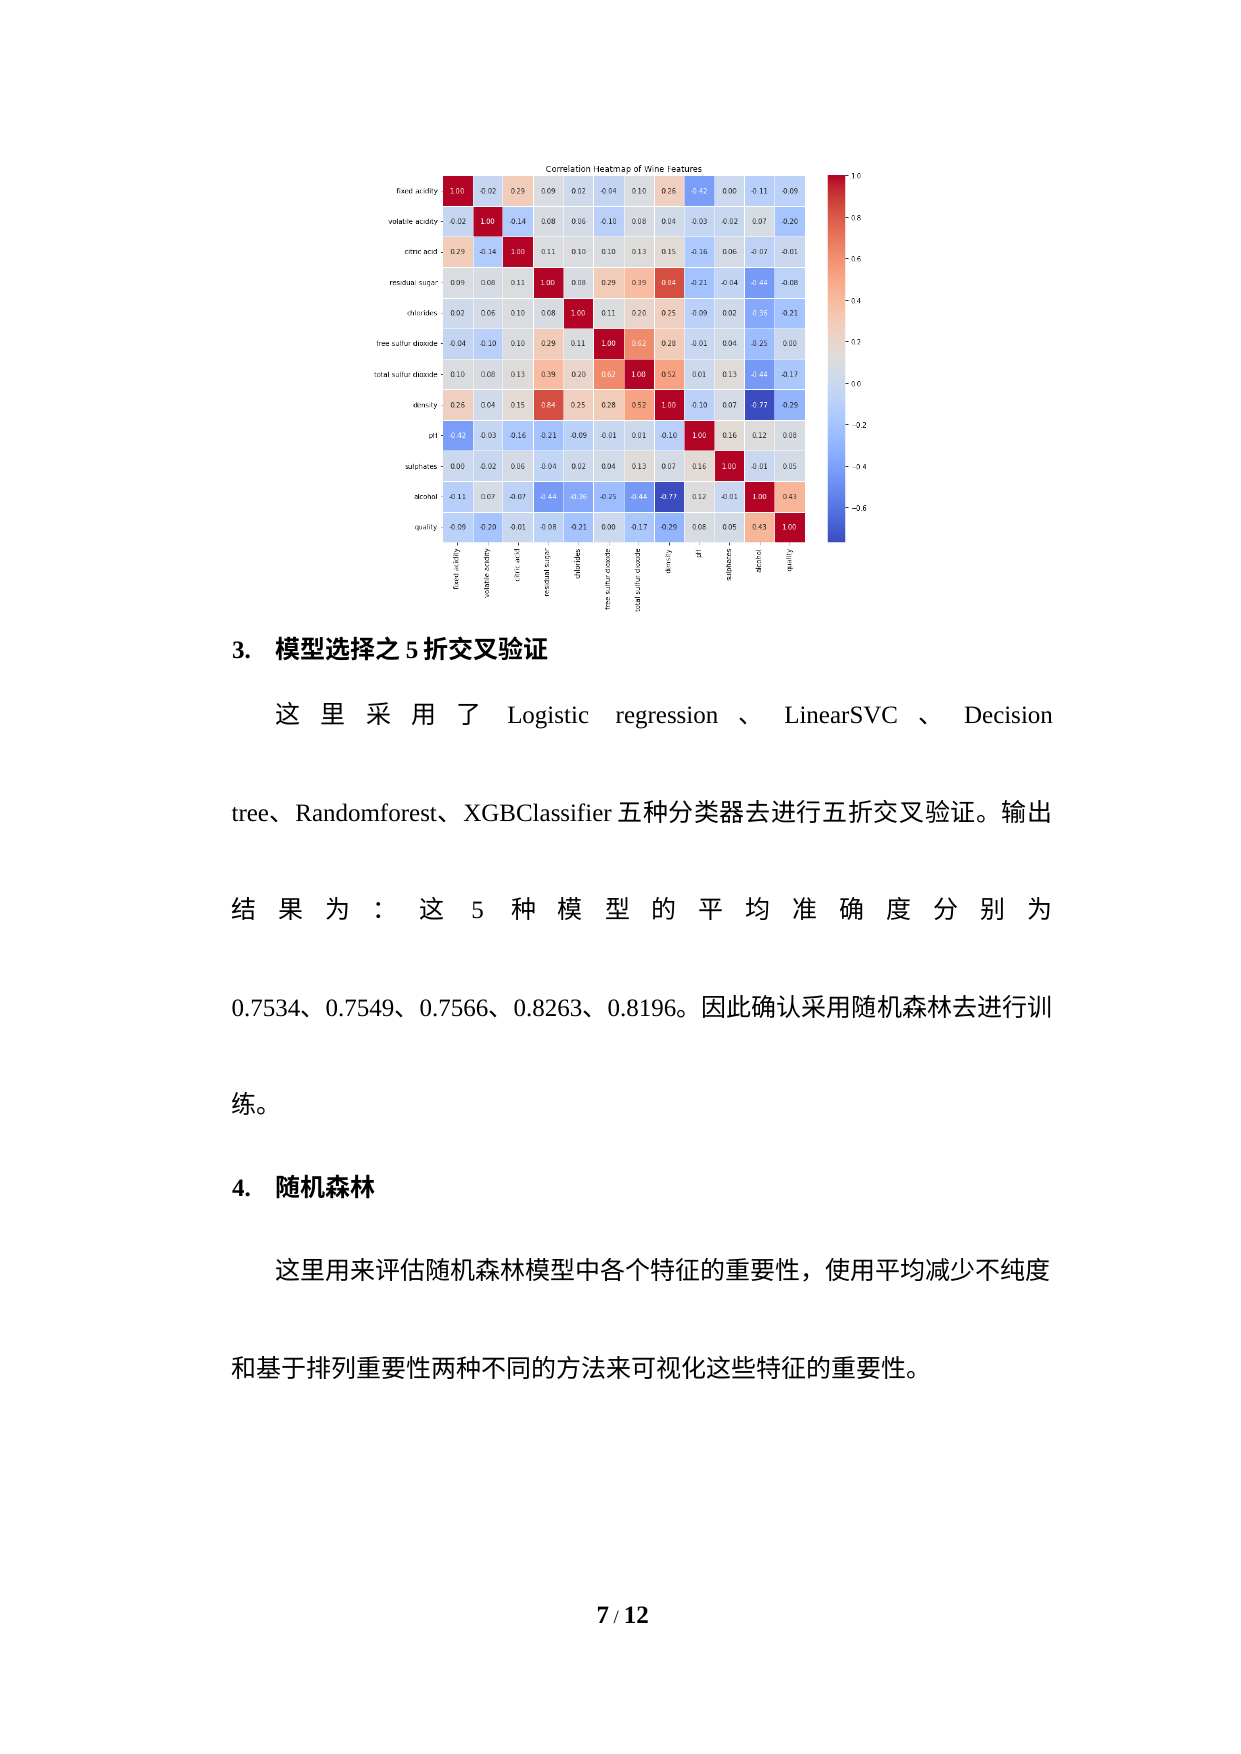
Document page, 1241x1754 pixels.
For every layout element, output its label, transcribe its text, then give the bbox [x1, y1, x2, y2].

picture [369, 160, 871, 615]
list 随机森林 [232, 1153, 1053, 1218]
text 这里用来评估随机森林模型中各个特征的重要性，使用平均减少不纯度和基于排列重要性两种不同的方法来可视化这些特征的重要性。 [231, 1236, 1053, 1399]
list 模型选择之5折交叉验证 [232, 615, 1053, 680]
text 这里采用了Logistic regression、LinearSVC、Decision tree、Randomforest、XGBClassifier五种分类器去进行五折交叉验证。输出结果为：这5种模型的平均准确度分别为0.7534、0.7549、0.7566、0.8263、0.8196。因此确认采用随机森林去进行训练。 [231, 680, 1053, 1135]
